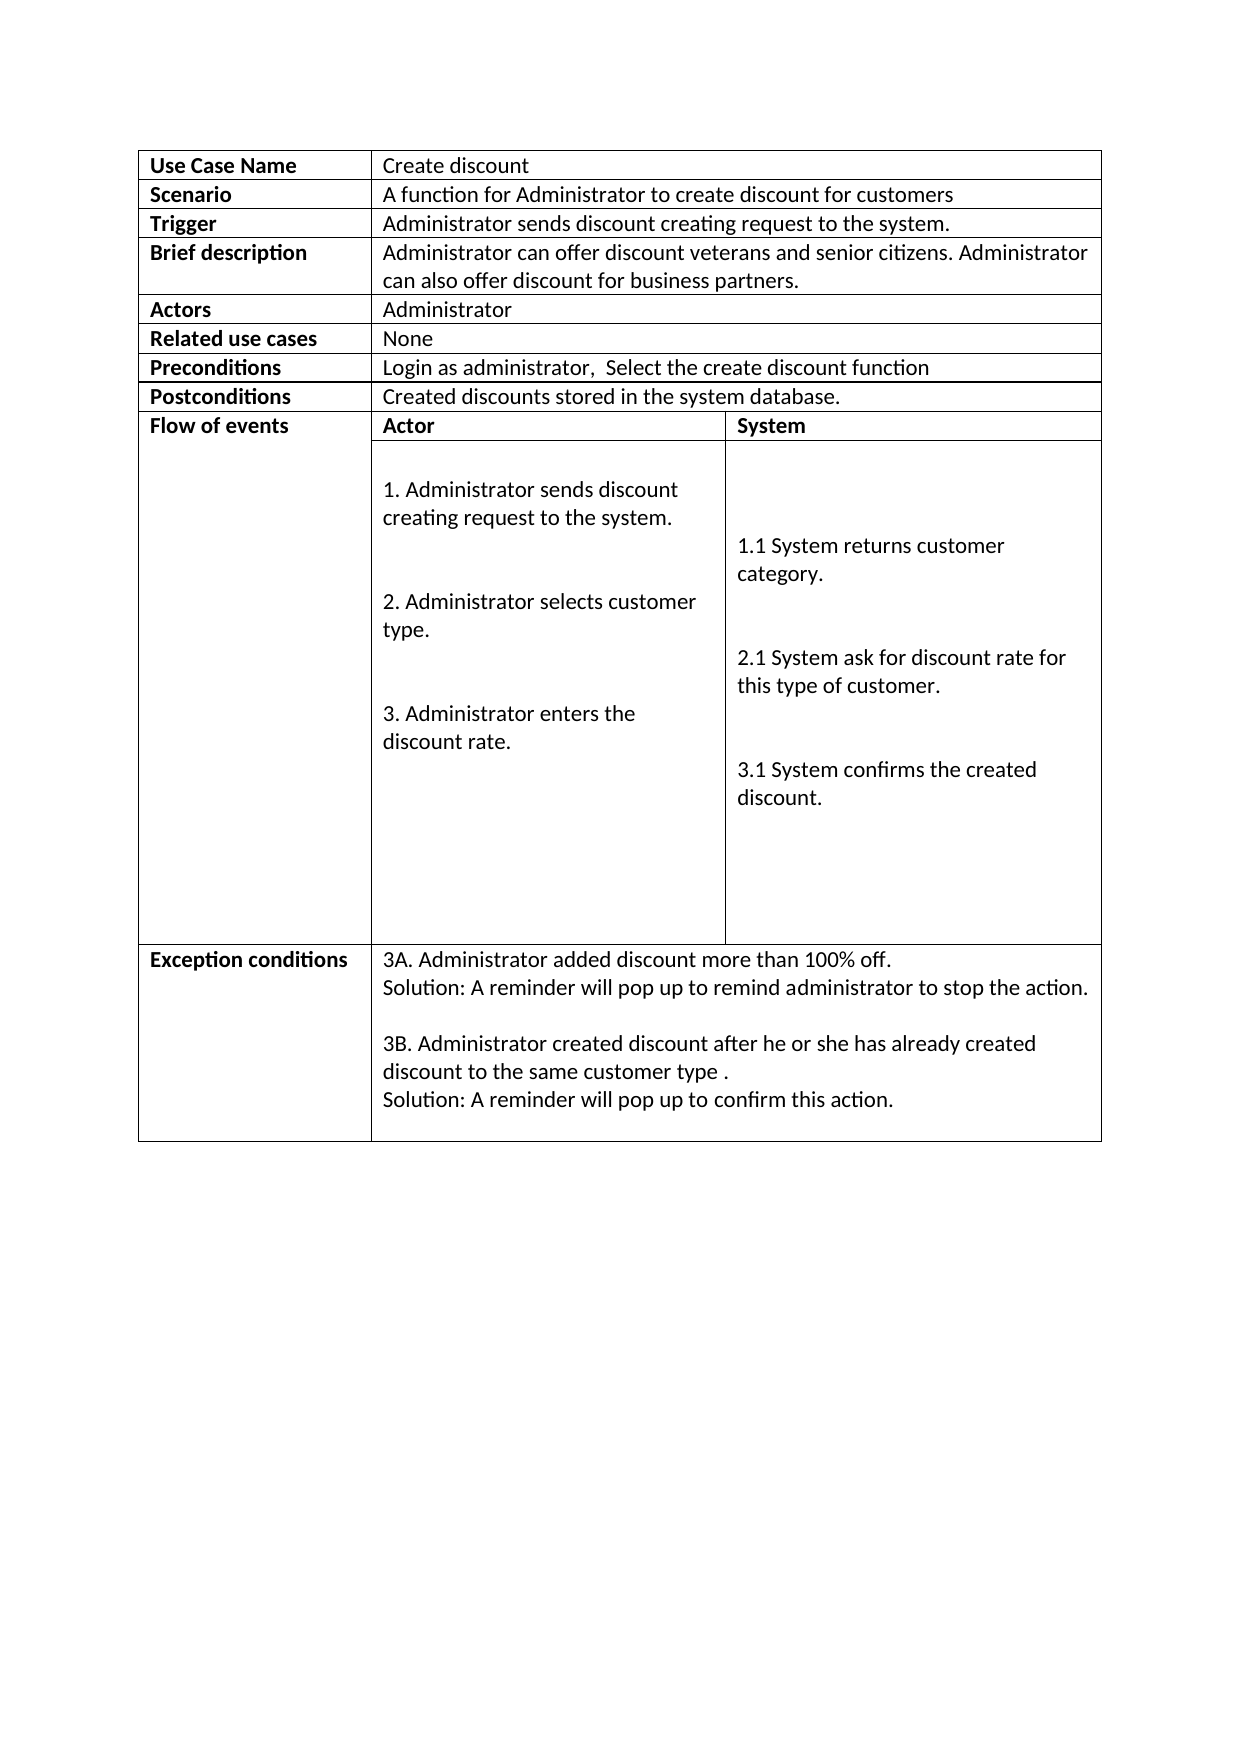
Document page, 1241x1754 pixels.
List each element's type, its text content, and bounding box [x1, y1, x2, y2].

table_header Use Case Name [139, 151, 371, 179]
table_cell Administrator can offer discount veterans and senior citizens. Administrator can also offer discount for business partners. [372, 238, 1101, 294]
table_cell 1. Administrator sends discount creating request to the system. 2. Administrator selects customer type. 3. Administrator enters the discount rate. [372, 474, 725, 944]
table_cell Administrator sends discount creating request to the system. [372, 209, 1101, 237]
table_cell Created discounts stored in the system database. [372, 383, 1101, 411]
table_header Create discount [372, 151, 1101, 179]
table_cell A function for Administrator to create discount for customers [372, 180, 1101, 208]
table_cell Brief description [139, 238, 371, 294]
table_cell [372, 441, 725, 474]
table_cell 1.1 System returns customer category. 2.1 System ask for discount rate for this type of customer. 3.1 System confirms the created discount. [726, 474, 1101, 944]
table_cell Preconditions [139, 354, 371, 381]
table_cell Exception conditions [139, 945, 371, 1141]
table_cell Actor [372, 412, 725, 439]
table_cell [726, 441, 1101, 474]
table_cell Login as administrator, Select the create discount function [372, 354, 1101, 381]
table_cell Flow of events [139, 412, 371, 944]
table_cell None [372, 324, 1101, 352]
table_cell Actors [139, 295, 371, 323]
table_cell Scenario [139, 180, 371, 208]
table_cell Administrator [372, 295, 1101, 323]
table_cell System [726, 412, 1101, 439]
table_cell Trigger [139, 209, 371, 237]
table_cell Related use cases [139, 324, 371, 352]
table_cell 3A. Administrator added discount more than 100% off. Solution: A reminder will pop up to remind administrator to stop the action. 3B. Administrator created discount after he or she has already created discount to the same customer type . Solution: A reminder will pop up to confirm this action. [372, 945, 1101, 1141]
table_cell Postconditions [139, 383, 371, 411]
